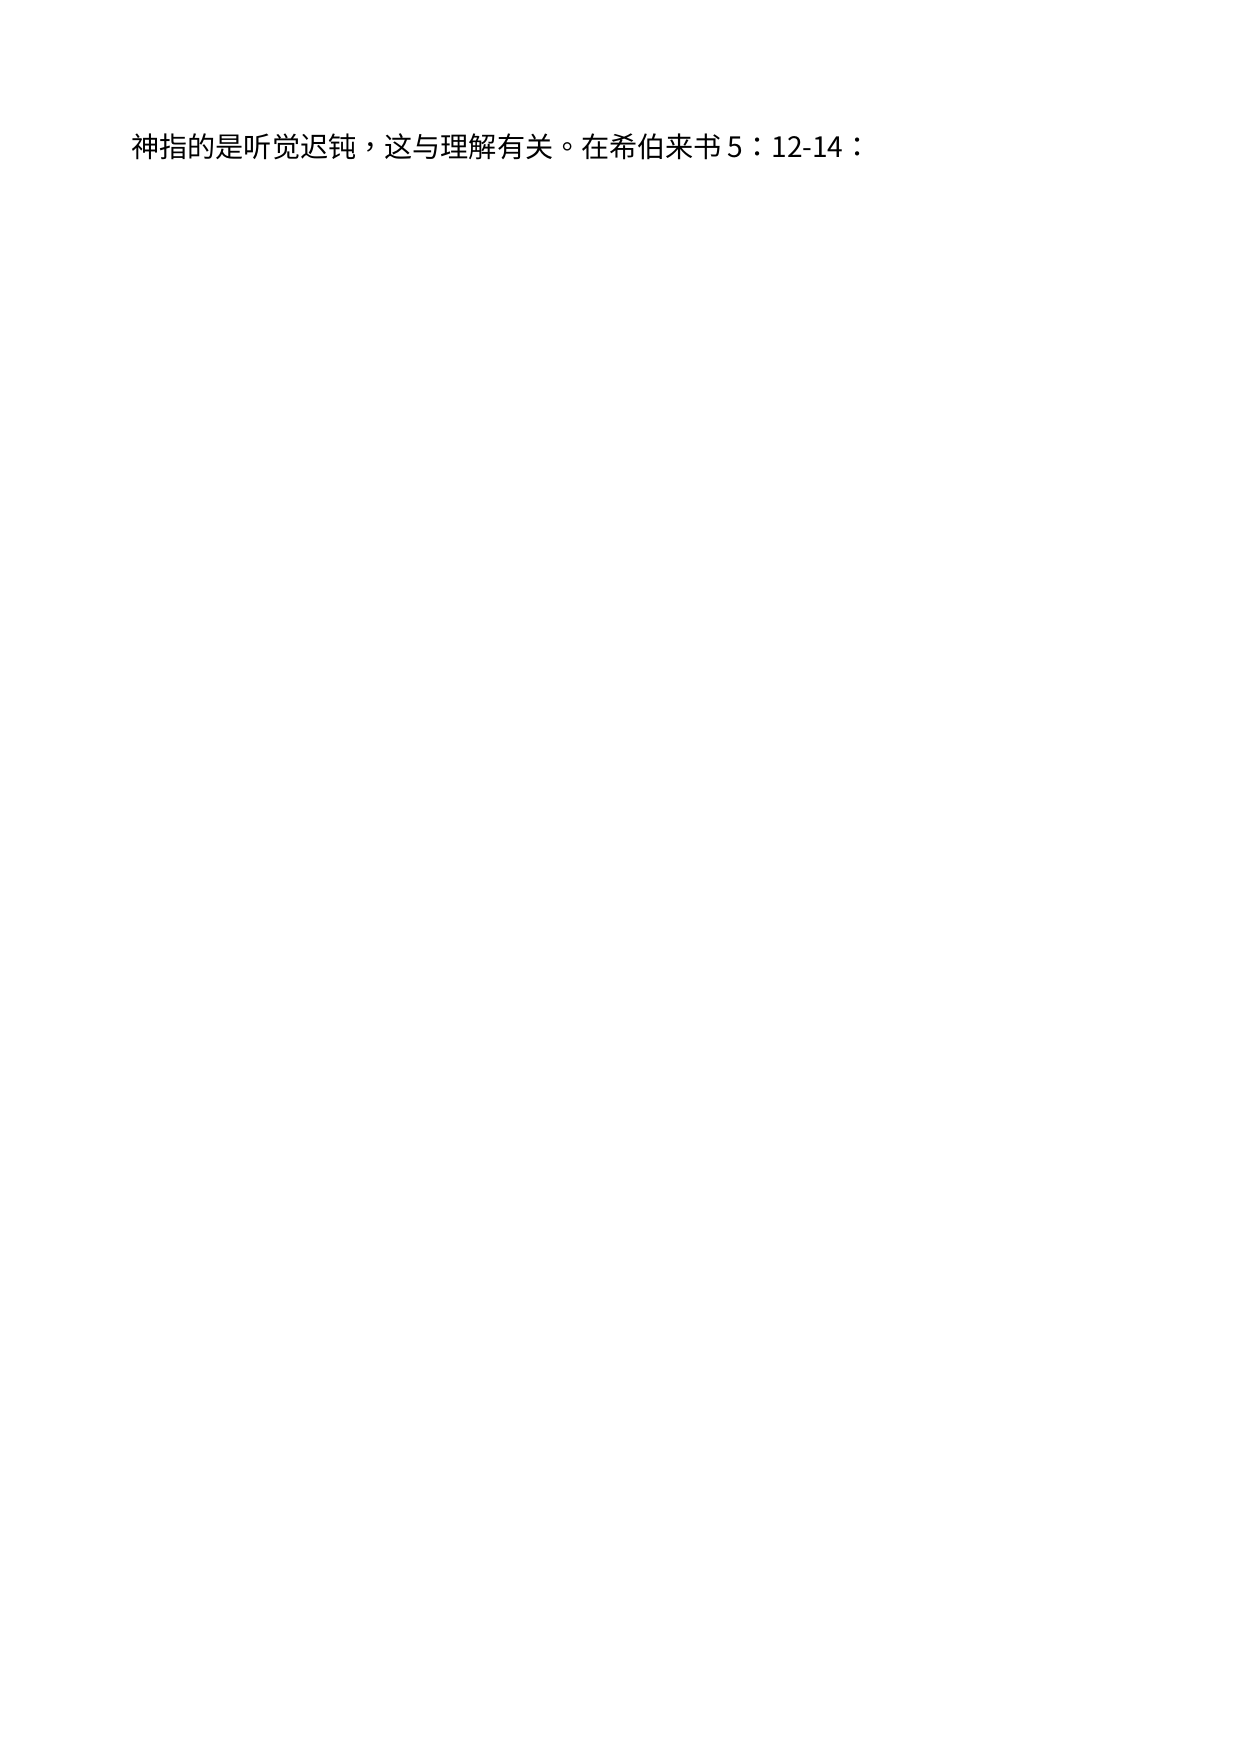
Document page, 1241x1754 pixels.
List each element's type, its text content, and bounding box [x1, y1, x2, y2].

text 神指的是听觉迟钝，这与理解有关。在希伯来书5：12-14： [75, 113, 1165, 178]
